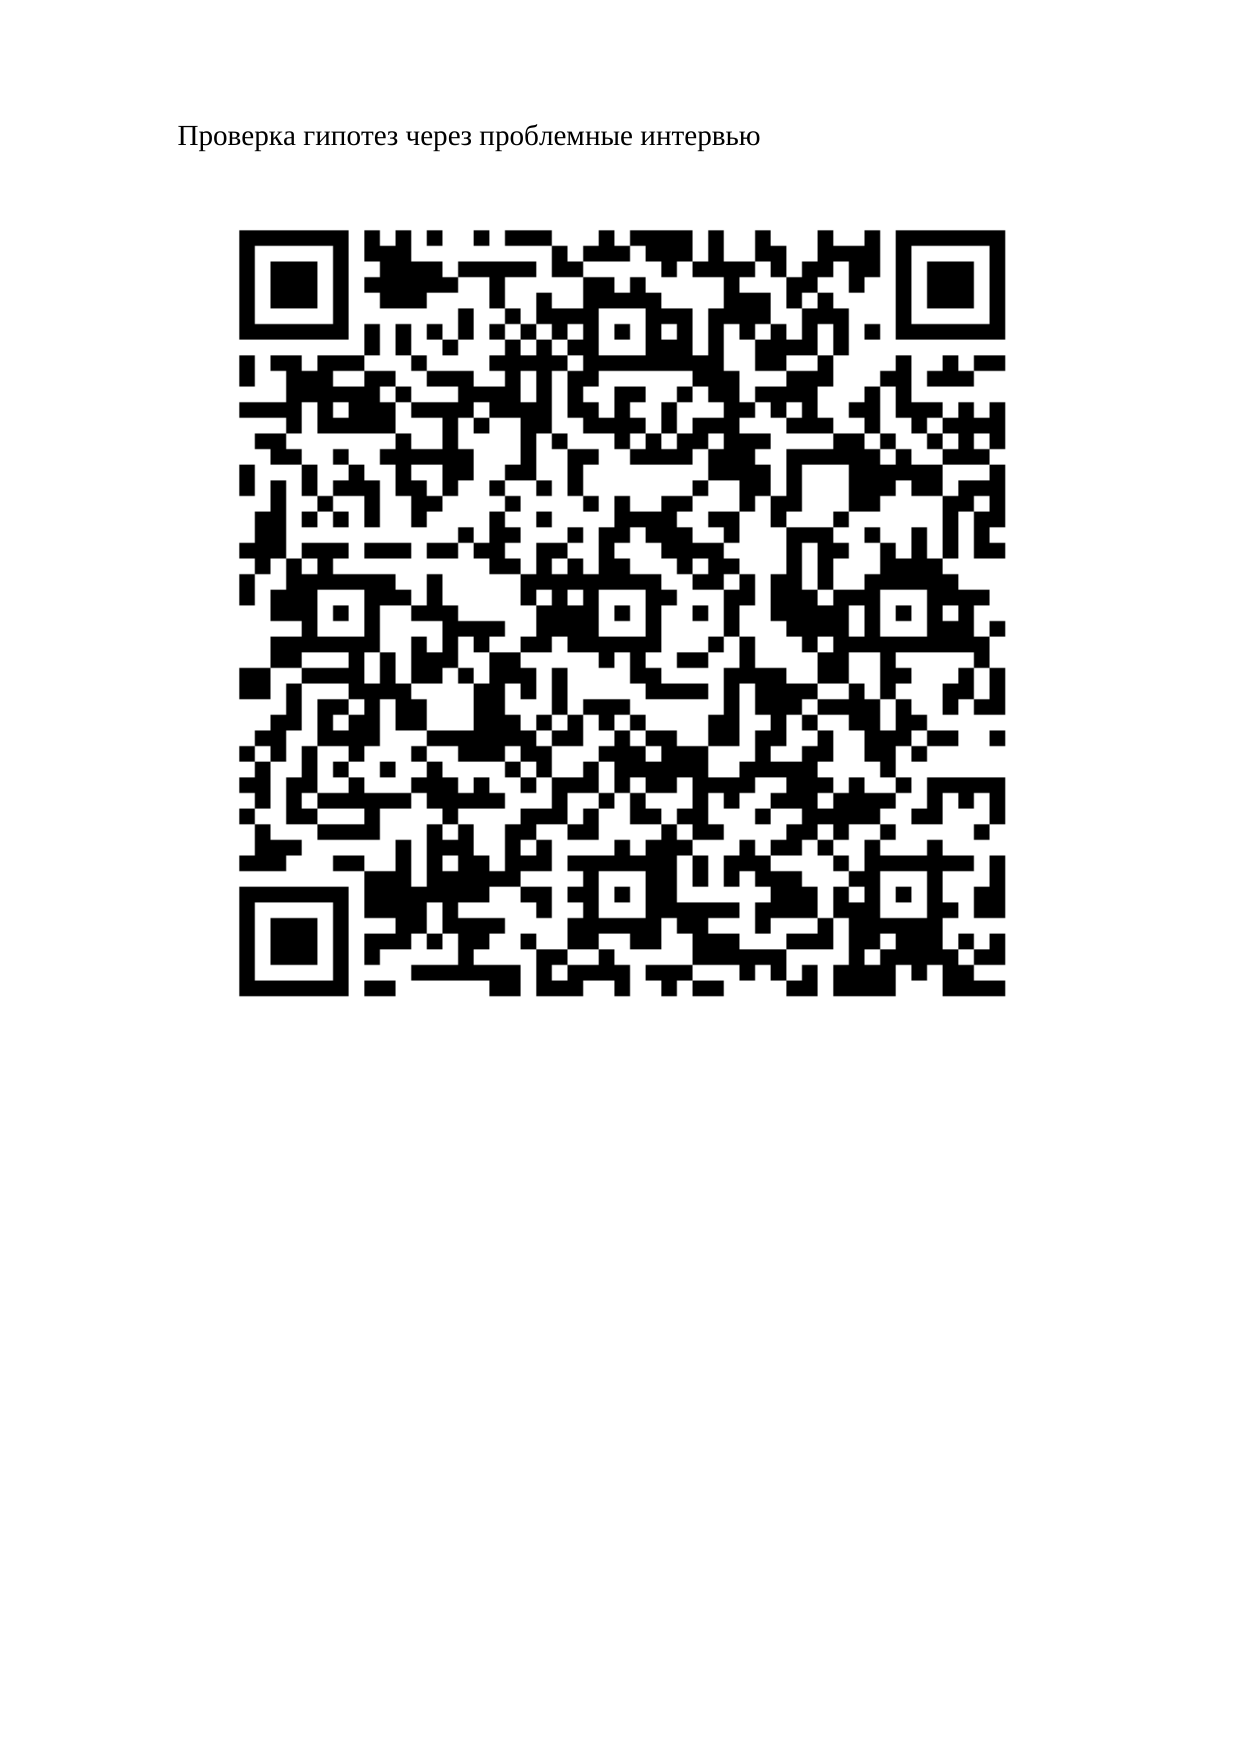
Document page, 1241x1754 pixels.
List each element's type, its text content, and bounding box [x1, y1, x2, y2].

text Проверка гипотез через проблемные интервью [177, 118, 1152, 152]
picture [177, 168, 1068, 1059]
